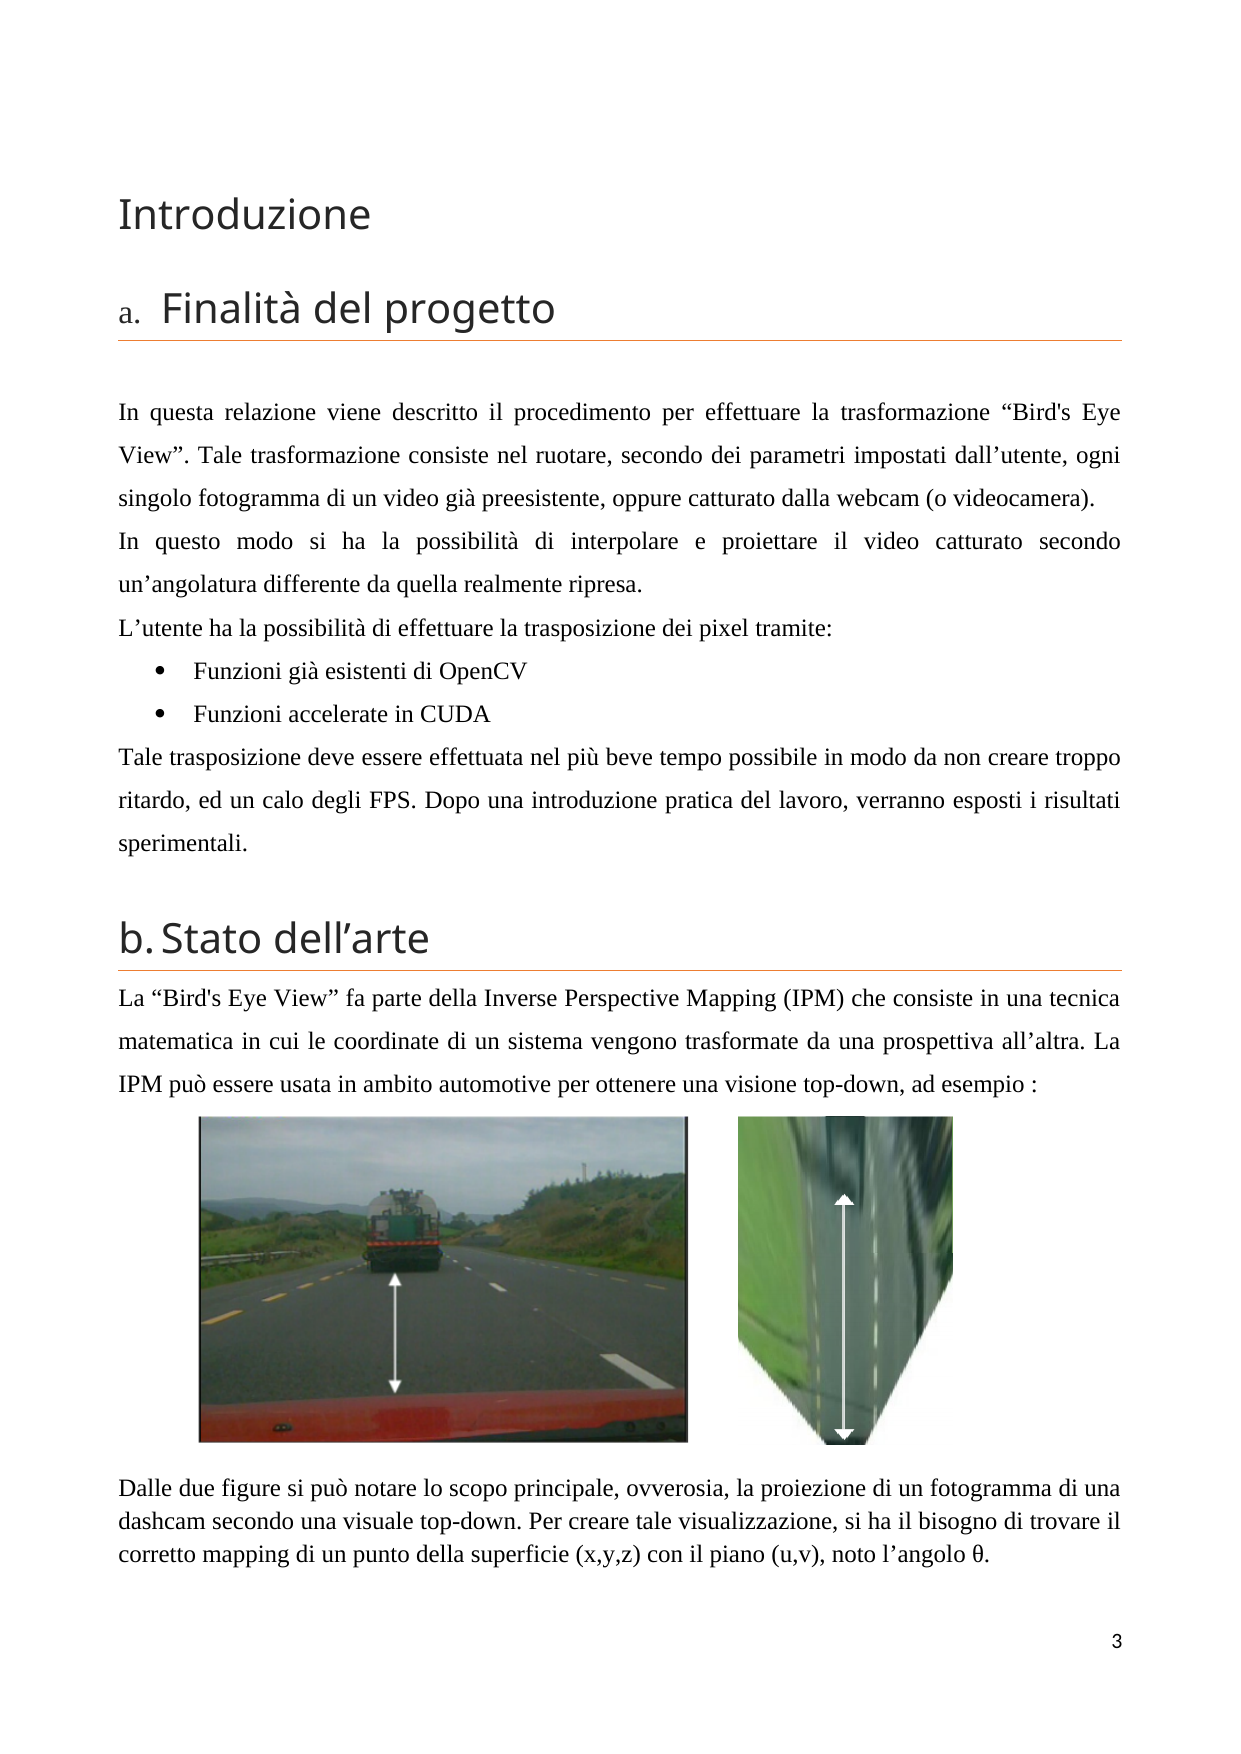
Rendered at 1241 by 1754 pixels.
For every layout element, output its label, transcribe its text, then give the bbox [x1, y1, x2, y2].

list Funzioni accelerate in CUDA [156, 699, 1122, 728]
picture [185, 1112, 695, 1445]
picture [727, 1112, 964, 1445]
text La “Bird's Eye View” fa parte della Inverse Perspective Mapping (IPM) che consiste in una tecnica matematica in cui le coordinate di un sistema vengono trasformate da una prospettiva all’altra. La IPM può essere usata in ambito automotive per ottenere una visione top-down, ad esempio : [118, 983, 1122, 1098]
text In questo modo si ha la possibilità di interpolare e proiettare il video catturato secondo un’angolatura differente da quella realmente ripresa. [118, 526, 1122, 598]
subtitle Introduzione [118, 185, 1122, 242]
subtitle Stato dell’arte [118, 909, 1122, 970]
text In questa relazione viene descritto il procedimento per effettuare la trasformazione “Bird's Eye View”. Tale trasformazione consiste nel ruotare, secondo dei parametri impostati dall’utente, ogni singolo fotogramma di un video già preesistente, oppure catturato dalla webcam (o videocamera). [118, 397, 1122, 512]
text Tale trasposizione deve essere effettuata nel più beve tempo possibile in modo da non creare troppo ritardo, ed un calo degli FPS. Dopo una introduzione pratica del lavoro, verranno esposti i risultati sperimentali. [118, 742, 1122, 857]
subtitle Finalità del progetto [118, 279, 1122, 340]
text L’utente ha la possibilità di effettuare la trasposizione dei pixel tramite: [118, 613, 1122, 641]
list Funzioni già esistenti di OpenCV [156, 656, 1122, 684]
